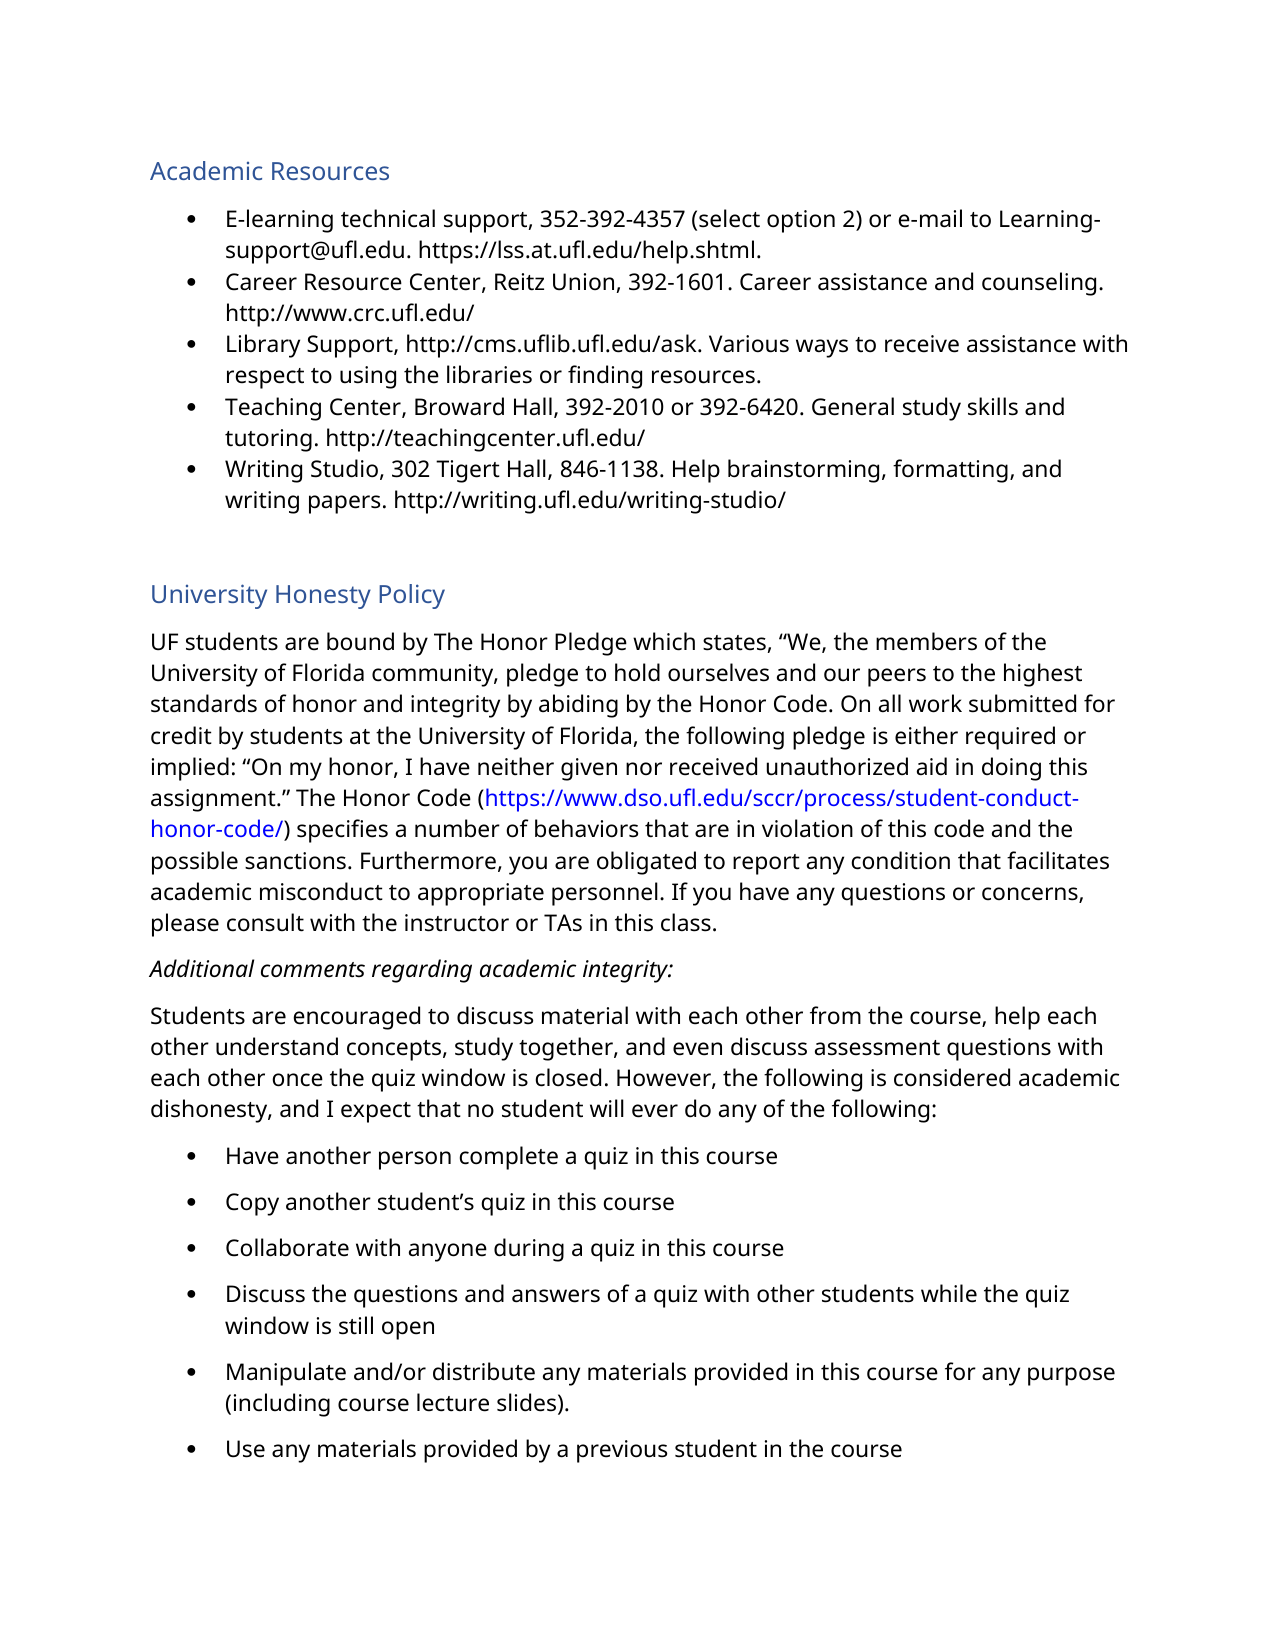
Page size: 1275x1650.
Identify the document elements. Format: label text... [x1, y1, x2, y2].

subtitle Academic Resources [150, 154, 1140, 188]
list E-learning technical support, 352-392-4357 (select option 2) or e-mail to Learning-support@ufl.edu. https://lss.at.ufl.edu/help.shtml. [187, 203, 1140, 266]
list Copy another student’s quiz in this course [187, 1186, 1140, 1217]
list Discuss the questions and answers of a quiz with other students while the quiz window is still open [187, 1278, 1140, 1341]
list Teaching Center, Broward Hall, 392-2010 or 392-6420. General study skills and tutoring. http://teachingcenter.ufl.edu/ [187, 391, 1140, 453]
list Manipulate and/or distribute any materials provided in this course for any purpose (including course lecture slides). [187, 1356, 1140, 1418]
list Use any materials provided by a previous student in the course [187, 1433, 1140, 1465]
text Students are encouraged to discuss material with each other from the course, help each other understand concepts, study together, and even discuss assessment questions with each other once the quiz window is closed. However, the following is considered academic dishonesty, and I expect that no student will ever do any of the following: [150, 1000, 1140, 1125]
list Writing Studio, 302 Tigert Hall, 846-1138. Help brainstorming, formatting, and writing papers. http://writing.ufl.edu/writing-studio/ [187, 453, 1140, 516]
list Have another person complete a quiz in this course [187, 1140, 1140, 1171]
subtitle University Honesty Policy [150, 577, 1140, 611]
list Collaborate with anyone during a quiz in this course [187, 1232, 1140, 1263]
text Additional comments regarding academic integrity: [150, 953, 1140, 985]
list Library Support, http://cms.uflib.ufl.edu/ask. Various ways to receive assistance with respect to using the libraries or finding resources. [187, 328, 1140, 391]
list Career Resource Center, Reitz Union, 392-1601. Career assistance and counseling. http://www.crc.ufl.edu/ [187, 266, 1140, 328]
text UF students are bound by The Honor Pledge which states, “We, the members of the University of Florida community, pledge to hold ourselves and our peers to the highest standards of honor and integrity by abiding by the Honor Code. On all work submitted for credit by students at the University of Florida, the following pledge is either required or implied: “On my honor, I have neither given nor received unauthorized aid in doing this assignment.” The Honor Code (https://www.dso.ufl.edu/sccr/process/student-conduct-honor-code/) specifies a number of behaviors that are in violation of this code and the possible sanctions. Furthermore, you are obligated to report any condition that facilitates academic misconduct to appropriate personnel. If you have any questions or concerns, please consult with the instructor or TAs in this class. [150, 626, 1140, 938]
